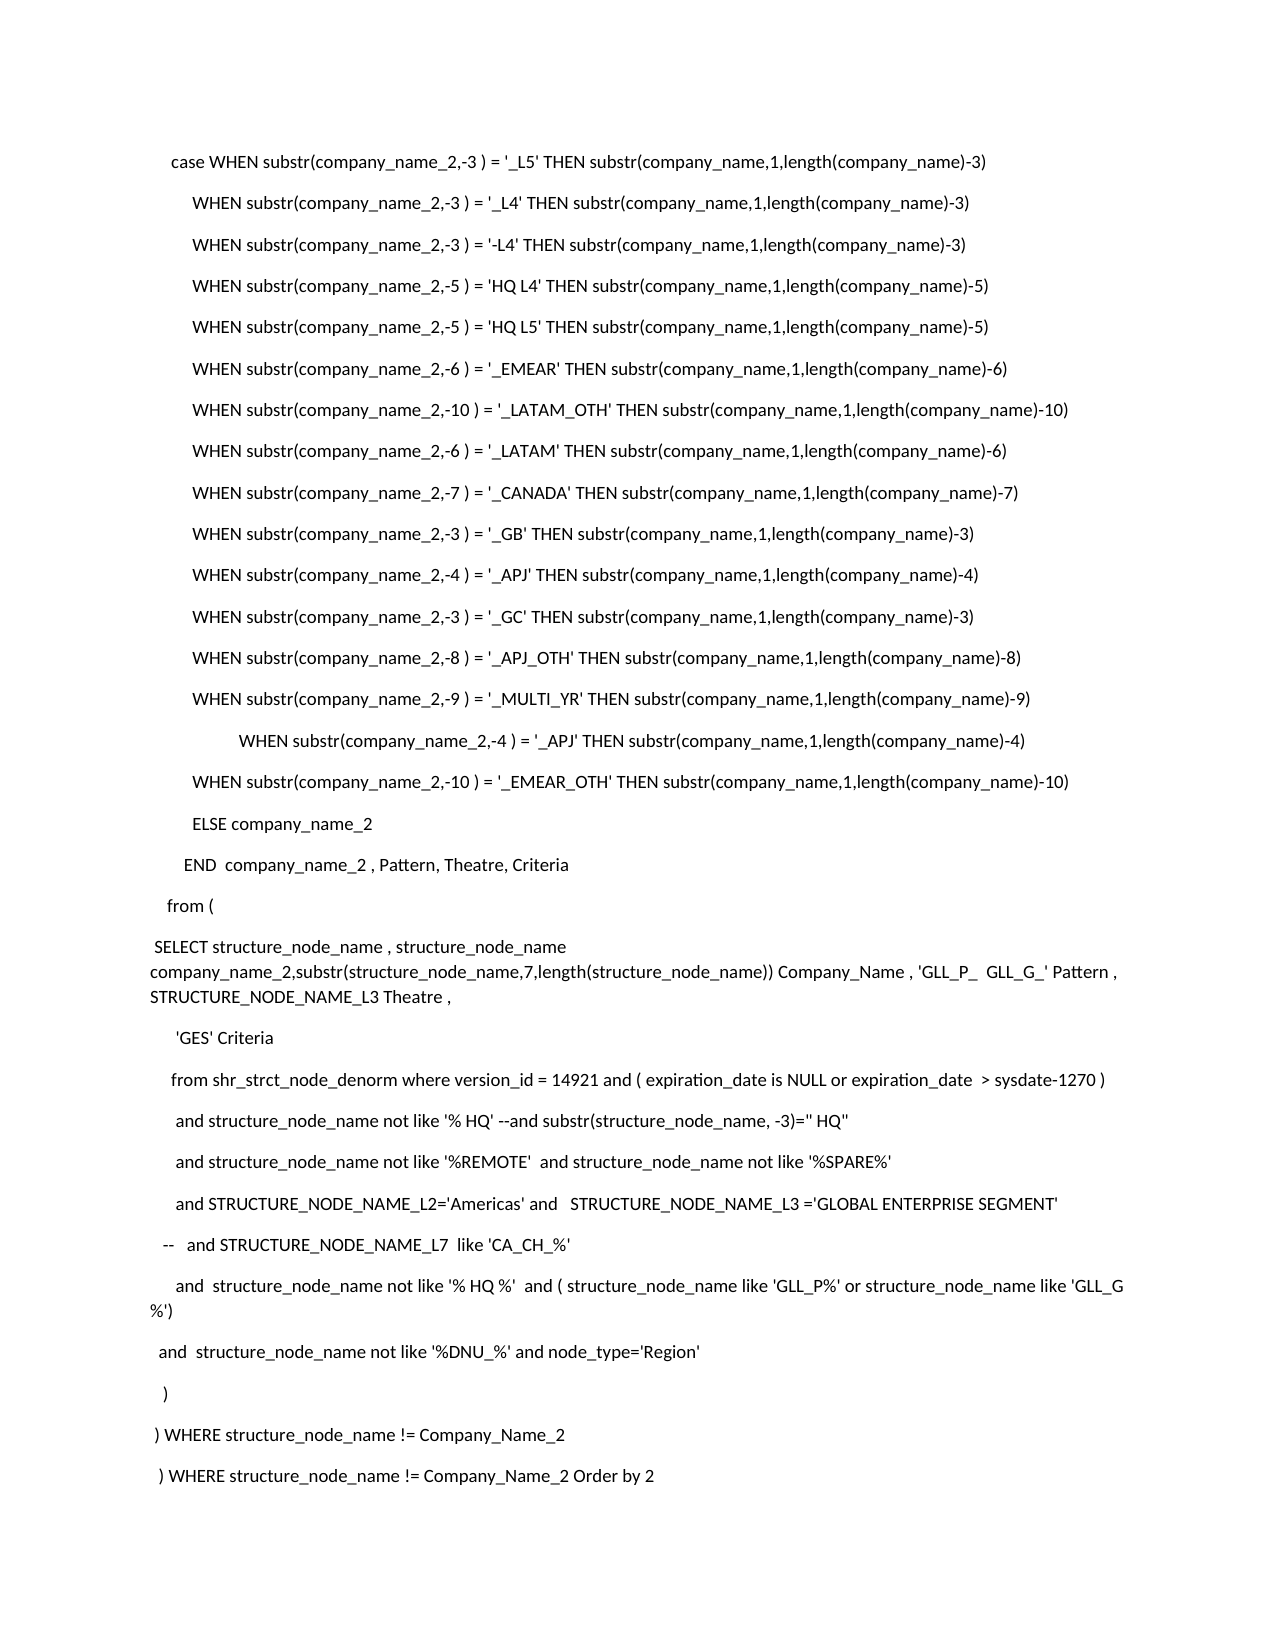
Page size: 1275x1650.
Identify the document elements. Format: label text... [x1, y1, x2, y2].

text and structure_node_name not like '% HQ %' and ( structure_node_name like 'GLL_P%' or structure_node_name like 'GLL_G%') [150, 1274, 1125, 1322]
text and structure_node_name not like '%DNU_%' and node_type='Region' [150, 1341, 1125, 1363]
text WHEN substr(company_name_2,-7 ) = '_CANADA' THEN substr(company_name,1,length(company_name)-7) [150, 481, 1125, 504]
text WHEN substr(company_name_2,-10 ) = '_LATAM_OTH' THEN substr(company_name,1,length(company_name)-10) [150, 398, 1125, 421]
text WHEN substr(company_name_2,-4 ) = '_APJ' THEN substr(company_name,1,length(company_name)-4) [150, 729, 1125, 752]
text and structure_node_name not like '%REMOTE' and structure_node_name not like '%SPARE%' [150, 1151, 1125, 1173]
text and STRUCTURE_NODE_NAME_L2='Americas' and STRUCTURE_NODE_NAME_L3 ='GLOBAL ENTERPRISE SEGMENT' [150, 1192, 1125, 1215]
text WHEN substr(company_name_2,-9 ) = '_MULTI_YR' THEN substr(company_name,1,length(company_name)-9) [150, 688, 1125, 711]
text case WHEN substr(company_name_2,-3 ) = '_L5' THEN substr(company_name,1,length(company_name)-3) [150, 150, 1125, 173]
text WHEN substr(company_name_2,-10 ) = '_EMEAR_OTH' THEN substr(company_name,1,length(company_name)-10) [150, 770, 1125, 793]
text ) WHERE structure_node_name != Company_Name_2 Order by 2 [150, 1465, 1125, 1488]
text WHEN substr(company_name_2,-3 ) = '_L4' THEN substr(company_name,1,length(company_name)-3) [150, 191, 1125, 214]
text -- and STRUCTURE_NODE_NAME_L7 like 'CA_CH_%' [150, 1233, 1125, 1256]
text WHEN substr(company_name_2,-3 ) = '_GC' THEN substr(company_name,1,length(company_name)-3) [150, 605, 1125, 628]
text ) [150, 1382, 1125, 1405]
text SELECT structure_node_name , structure_node_name company_name_2,substr(structure_node_name,7,length(structure_node_name)) Company_Name , 'GLL_P_ GLL_G_' Pattern , STRUCTURE_NODE_NAME_L3 Theatre , [150, 936, 1125, 1008]
text WHEN substr(company_name_2,-8 ) = '_APJ_OTH' THEN substr(company_name,1,length(company_name)-8) [150, 646, 1125, 669]
text WHEN substr(company_name_2,-6 ) = '_LATAM' THEN substr(company_name,1,length(company_name)-6) [150, 439, 1125, 462]
text and structure_node_name not like '% HQ' --and substr(structure_node_name, -3)=" HQ" [150, 1109, 1125, 1132]
text 'GES' Criteria [150, 1026, 1125, 1049]
text WHEN substr(company_name_2,-4 ) = '_APJ' THEN substr(company_name,1,length(company_name)-4) [150, 563, 1125, 586]
text ELSE company_name_2 [150, 812, 1125, 834]
text WHEN substr(company_name_2,-3 ) = '_GB' THEN substr(company_name,1,length(company_name)-3) [150, 522, 1125, 545]
text ) WHERE structure_node_name != Company_Name_2 [150, 1423, 1125, 1446]
text from ( [150, 894, 1125, 917]
text WHEN substr(company_name_2,-3 ) = '-L4' THEN substr(company_name,1,length(company_name)-3) [150, 233, 1125, 256]
text WHEN substr(company_name_2,-6 ) = '_EMEAR' THEN substr(company_name,1,length(company_name)-6) [150, 357, 1125, 380]
text END company_name_2 , Pattern, Theatre, Criteria [150, 853, 1125, 876]
text from shr_strct_node_denorm where version_id = 14921 and ( expiration_date is NULL or expiration_date > sysdate-1270 ) [150, 1068, 1125, 1091]
text WHEN substr(company_name_2,-5 ) = 'HQ L5' THEN substr(company_name,1,length(company_name)-5) [150, 315, 1125, 338]
text WHEN substr(company_name_2,-5 ) = 'HQ L4' THEN substr(company_name,1,length(company_name)-5) [150, 274, 1125, 297]
